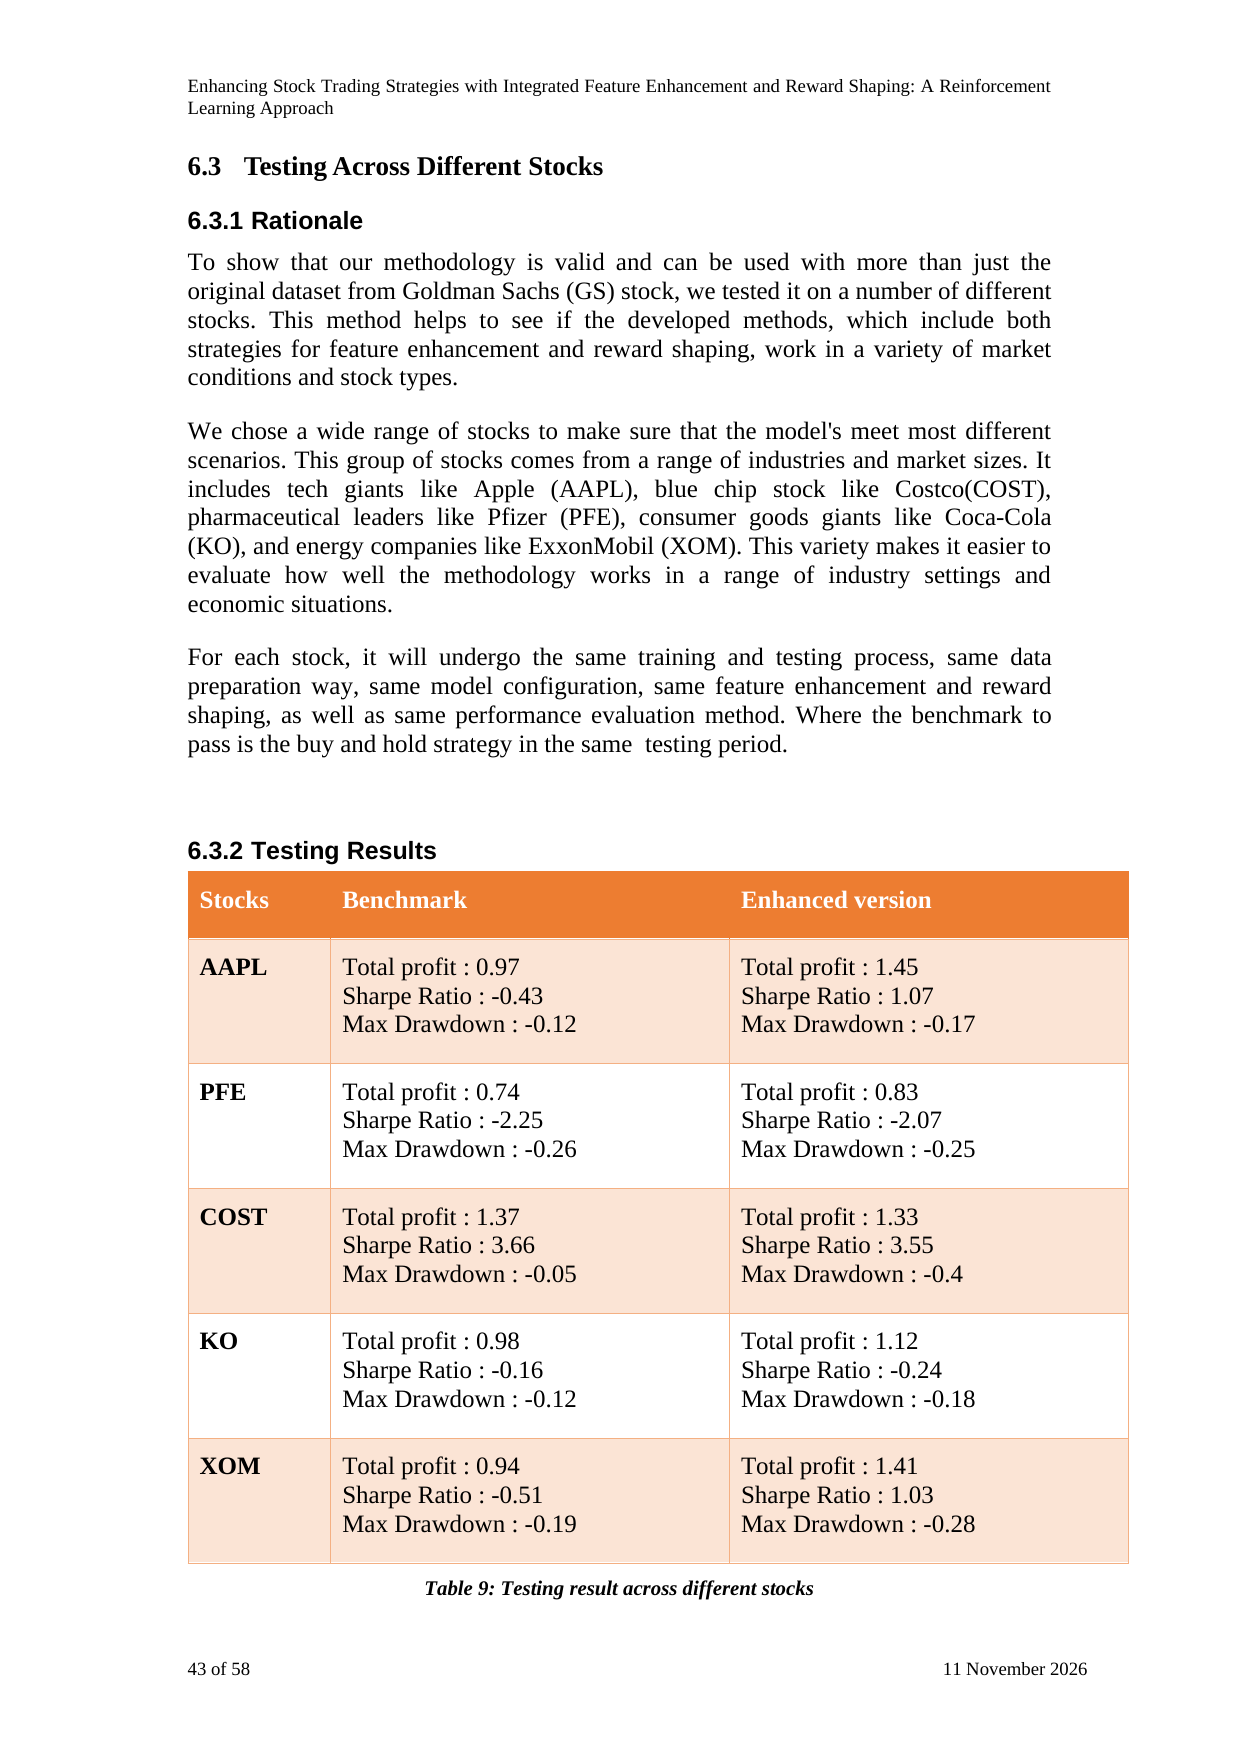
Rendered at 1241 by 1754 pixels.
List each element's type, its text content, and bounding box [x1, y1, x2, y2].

table_cell COST [189, 1189, 330, 1313]
table_cell KO [189, 1314, 330, 1438]
text For each stock, it will undergo the same training and testing process, same data preparation way, same model configuration, same feature enhancement and reward shaping, as well as same performance evaluation method. Where the benchmark to pass is the buy and hold strategy in the same testing period. [187, 642, 1053, 757]
table_cell Total profit : 1.45 Sharpe Ratio : 1.07 Max Drawdown : -0.17 [730, 940, 1128, 1063]
subtitle Testing Results [187, 836, 1053, 865]
table_cell Total profit : 1.33 Sharpe Ratio : 3.55 Max Drawdown : -0.4 [730, 1189, 1128, 1313]
table_cell Total profit : 0.83 Sharpe Ratio : -2.07 Max Drawdown : -0.25 [730, 1064, 1128, 1188]
table_header Stocks [189, 872, 330, 938]
table_cell Total profit : 0.94 Sharpe Ratio : -0.51 Max Drawdown : -0.19 [331, 1439, 729, 1562]
subtitle Rationale [187, 206, 1053, 235]
table_cell Total profit : 1.12 Sharpe Ratio : -0.24 Max Drawdown : -0.18 [730, 1314, 1128, 1438]
table_cell PFE [189, 1064, 330, 1188]
table_cell XOM [189, 1439, 330, 1562]
text To show that our methodology is valid and can be used with more than just the original dataset from Goldman Sachs (GS) stock, we tested it on a number of different stocks. This method helps to see if the developed methods, which include both strategies for feature enhancement and reward shaping, work in a variety of market conditions and stock types. [187, 247, 1053, 391]
table_cell Total profit : 0.74 Sharpe Ratio : -2.25 Max Drawdown : -0.26 [331, 1064, 729, 1188]
table_cell Total profit : 0.98 Sharpe Ratio : -0.16 Max Drawdown : -0.12 [331, 1314, 729, 1438]
table_header Enhanced version [730, 872, 1128, 938]
subtitle Testing Across Different Stocks [187, 150, 1053, 181]
table_cell Total profit : 0.97 Sharpe Ratio : -0.43 Max Drawdown : -0.12 [331, 940, 729, 1063]
table_cell Total profit : 1.37 Sharpe Ratio : 3.66 Max Drawdown : -0.05 [331, 1189, 729, 1313]
text We chose a wide range of stocks to make sure that the model's meet most different scenarios. This group of stocks comes from a range of industries and market sizes. It includes tech giants like Apple (AAPL), blue chip stock like Costco(COST), pharmaceutical leaders like Pfizer (PFE), consumer goods giants like Coca-Cola (KO), and energy companies like ExxonMobil (XOM). This variety makes it easier to evaluate how well the methodology works in a range of industry settings and economic situations. [187, 416, 1053, 617]
table_cell AAPL [189, 940, 330, 1063]
text Table 9: Testing result across different stocks [187, 1576, 1053, 1600]
table_cell Total profit : 1.41 Sharpe Ratio : 1.03 Max Drawdown : -0.28 [730, 1439, 1128, 1562]
table_header Benchmark [331, 872, 729, 938]
